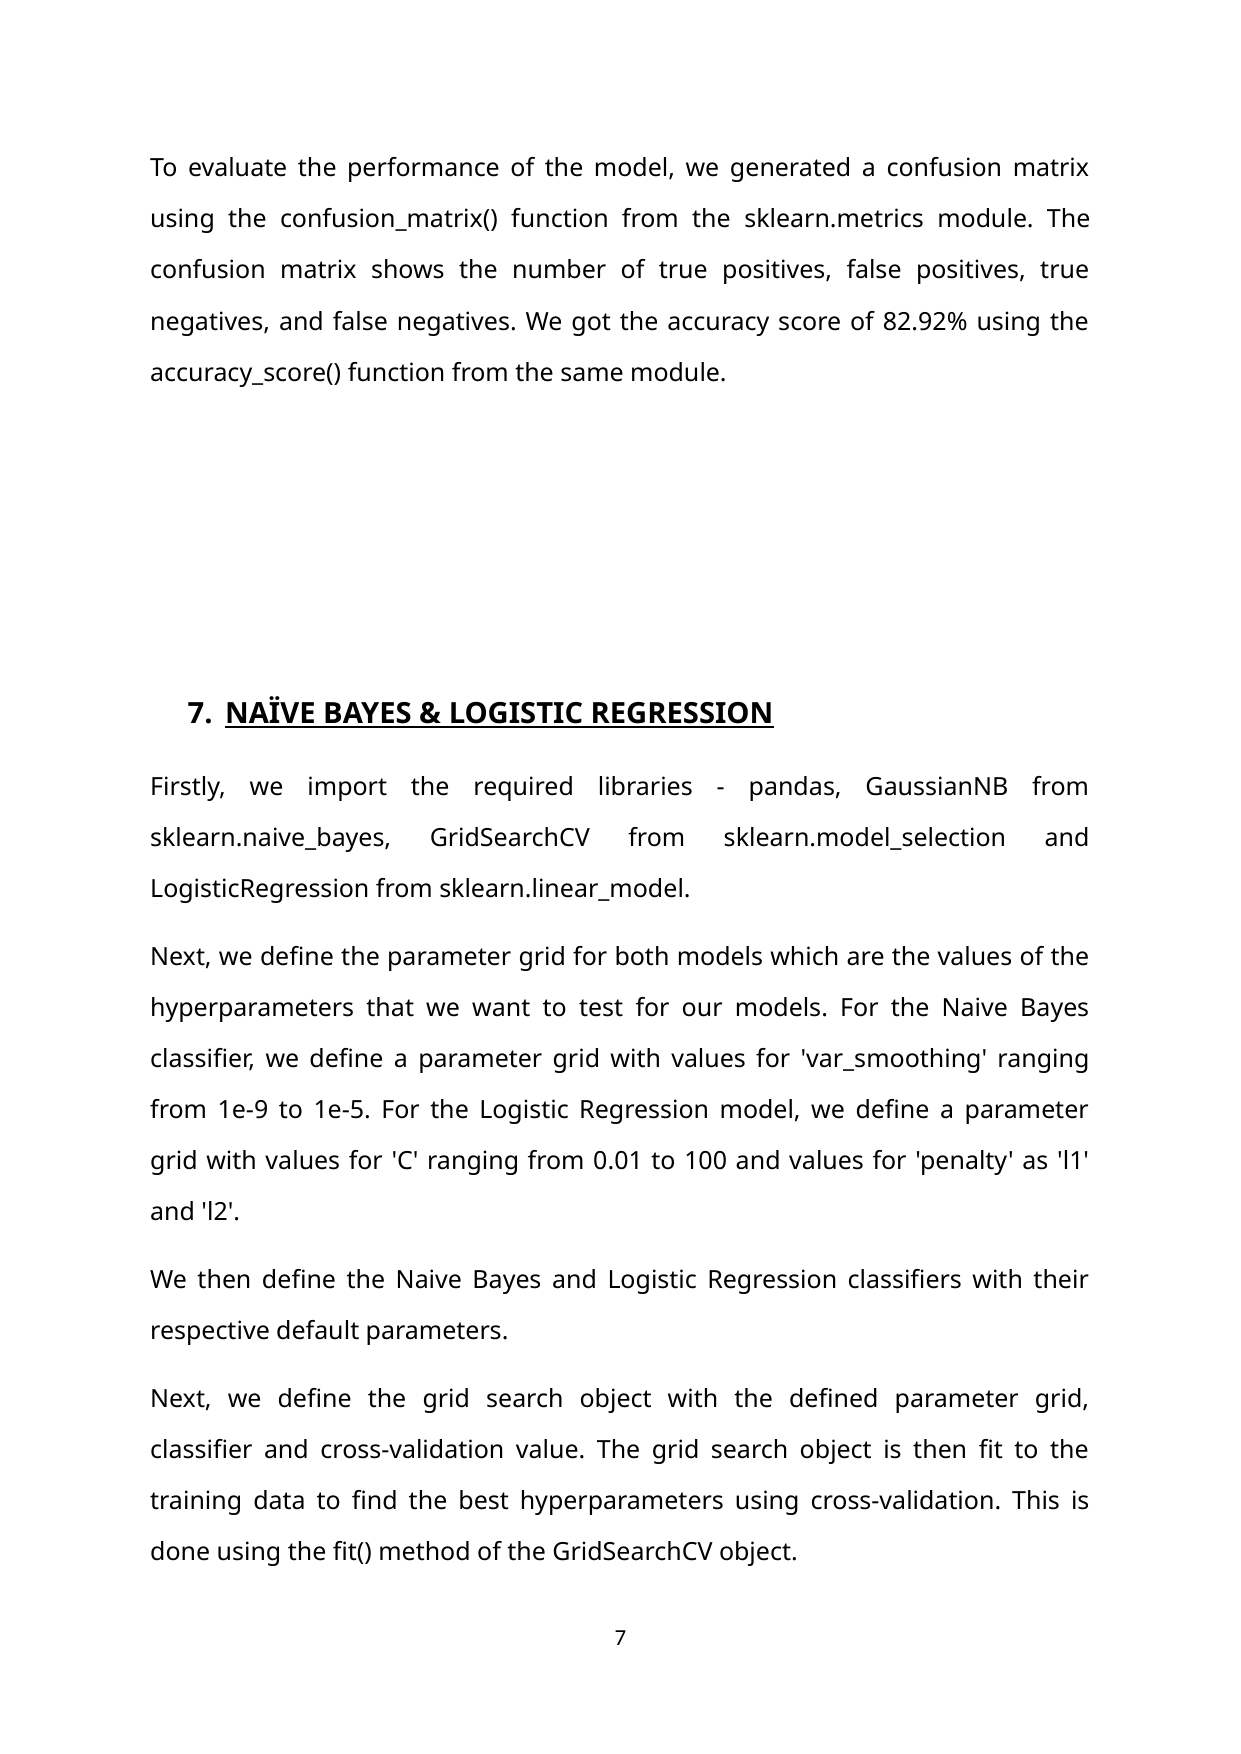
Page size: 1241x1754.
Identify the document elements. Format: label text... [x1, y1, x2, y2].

text To evaluate the performance of the model, we generated a confusion matrix using the confusion_matrix() function from the sklearn.metrics module. The confusion matrix shows the number of true positives, false positives, true negatives, and false negatives. We got the accuracy score of 82.92% using the accuracy_score() function from the same module. [150, 150, 1090, 388]
text Next, we define the parameter grid for both models which are the values of the hyperparameters that we want to test for our models. For the Naive Bayes classifier, we define a parameter grid with values for 'var_smoothing' ranging from 1e-9 to 1e-5. For the Logistic Regression model, we define a parameter grid with values for 'C' ranging from 0.01 to 100 and values for 'penalty' as 'l1' and 'l2'. [150, 939, 1090, 1228]
text Firstly, we import the required libraries - pandas, GaussianNB from sklearn.naive_bayes, GridSearchCV from sklearn.model_selection and LogisticRegression from sklearn.linear_model. [150, 769, 1090, 905]
text We then define the Naive Bayes and Logistic Regression classifiers with their respective default parameters. [150, 1262, 1090, 1347]
text Next, we define the grid search object with the defined parameter grid, classifier and cross-validation value. The grid search object is then fit to the training data to find the best hyperparameters using cross-validation. This is done using the fit() method of the GridSearchCV object. [150, 1380, 1090, 1567]
list NAÏVE BAYES & LOGISTIC REGRESSION [187, 693, 1090, 732]
